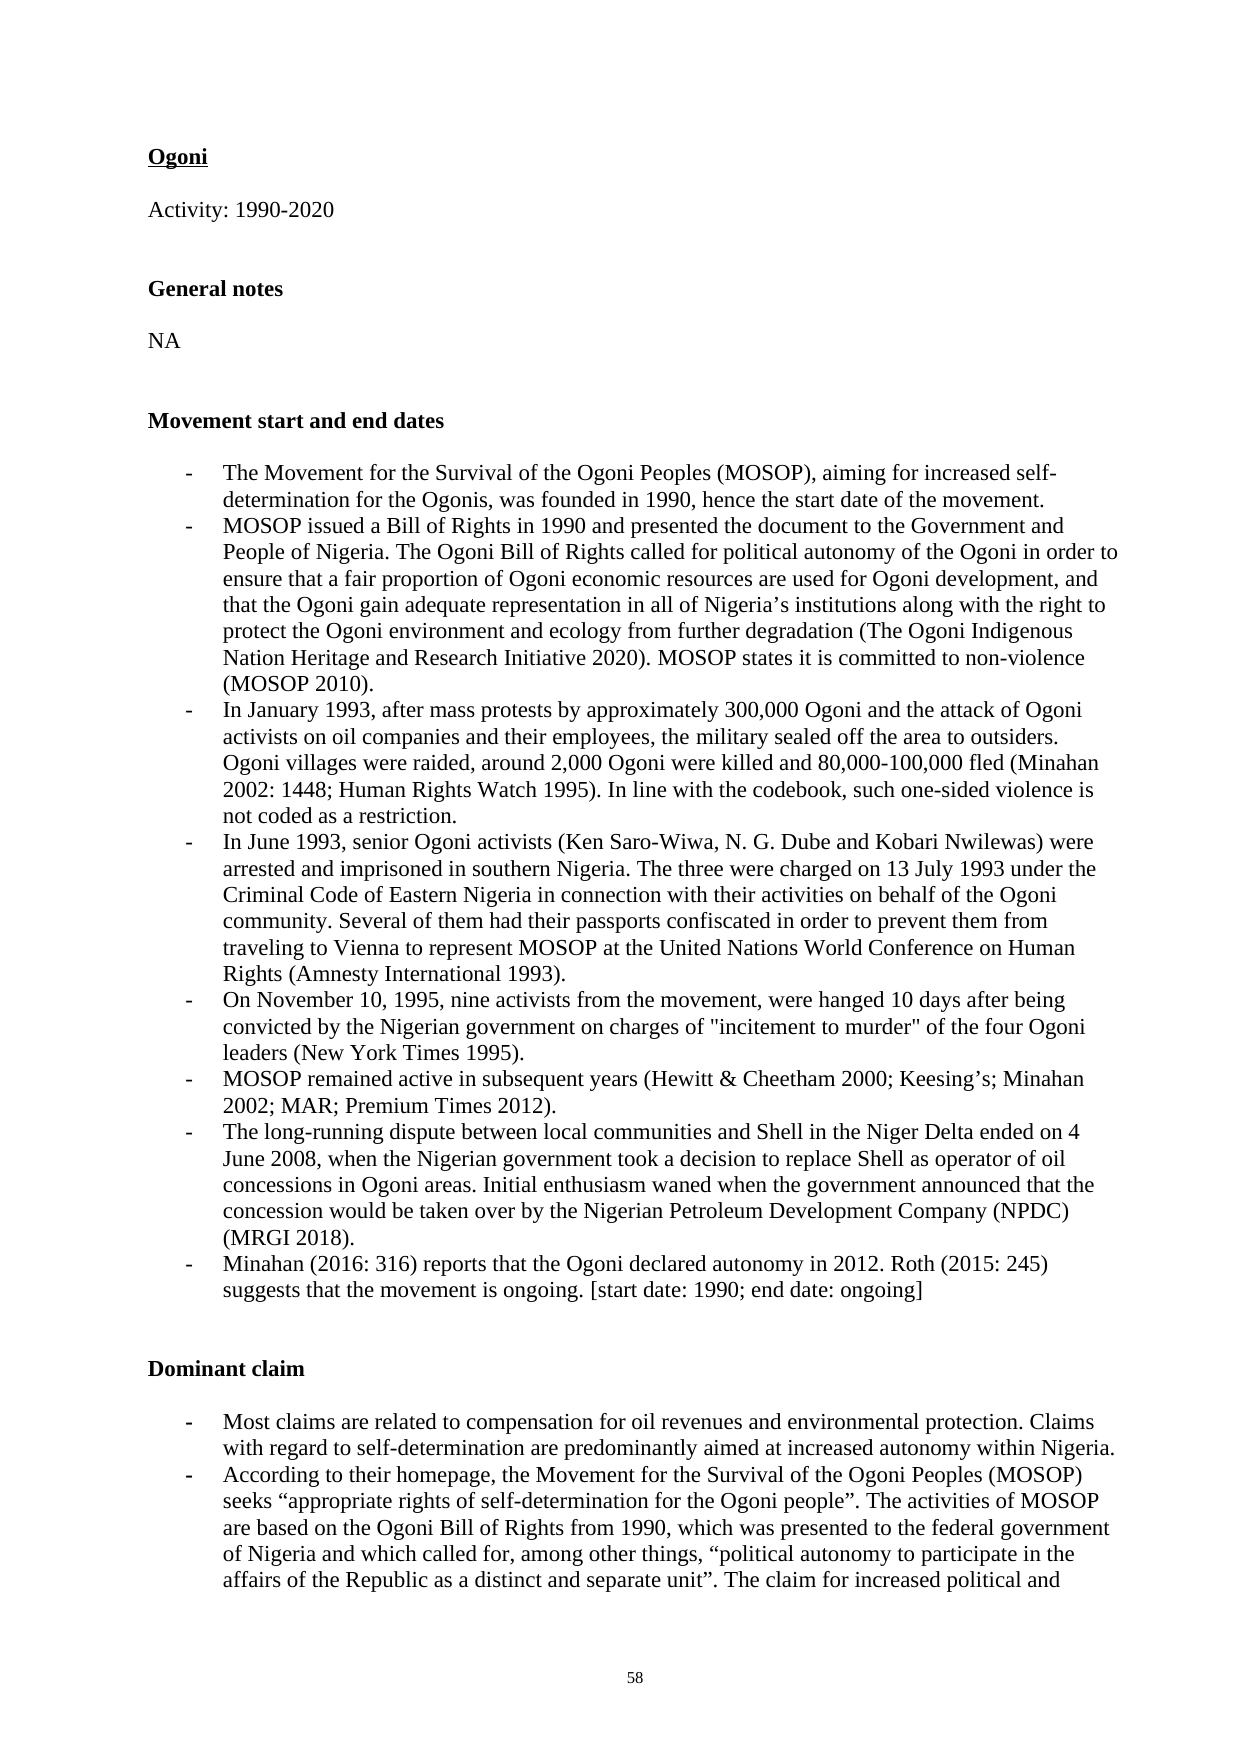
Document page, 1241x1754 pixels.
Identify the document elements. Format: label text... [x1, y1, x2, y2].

text Activity: 1990-2020 [148, 196, 1122, 222]
list The long-running dispute between local communities and Shell in the Niger Delta ended on 4 June 2008, when the Nigerian government took a decision to replace Shell as operator of oil concessions in Ogoni areas. Initial enthusiasm waned when the government announced that the concession would be taken over by the Nigerian Petroleum Development Company (NPDC) (MRGI 2018). [185, 1118, 1122, 1250]
list In June 1993, senior Ogoni activists (Ken Saro-Wiwa, N. G. Dube and Kobari Nwilewas) were arrested and imprisoned in southern Nigeria. The three were charged on 13 July 1993 under the Criminal Code of Eastern Nigeria in connection with their activities on behalf of the Ogoni community. Several of them had their passports confiscated in order to prevent them from traveling to Vienna to represent MOSOP at the United Nations World Conference on Human Rights (Amnesty International 1993). [185, 828, 1122, 986]
list Minahan (2016: 316) reports that the Ogoni declared autonomy in 2012. Roth (2015: 245) suggests that the movement is ongoing. [start date: 1990; end date: ongoing] [185, 1250, 1122, 1303]
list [185, 1461, 1122, 1593]
text General notes [148, 275, 1122, 301]
text Movement start and end dates [148, 407, 1122, 433]
list The Movement for the Survival of the Ogoni Peoples (MOSOP), aiming for increased self-determination for the Ogonis, was founded in 1990, hence the start date of the movement. [185, 459, 1122, 512]
subtitle Ogoni [148, 143, 1122, 169]
text NA [148, 328, 1122, 354]
list Most claims are related to compensation for oil revenues and environmental protection. Claims with regard to self-determination are predominantly aimed at increased autonomy within Nigeria. [185, 1408, 1122, 1461]
list On November 10, 1995, nine activists from the movement, were hanged 10 days after being convicted by the Nigerian government on charges of "incitement to murder" of the four Ogoni leaders (New York Times 1995). [185, 986, 1122, 1066]
text Dominant claim [148, 1355, 1122, 1382]
list MOSOP issued a Bill of Rights in 1990 and presented the document to the Government and People of Nigeria. The Ogoni Bill of Rights called for political autonomy of the Ogoni in order to ensure that a fair proportion of Ogoni economic resources are used for Ogoni development, and that the Ogoni gain adequate representation in all of Nigeria’s institutions along with the right to protect the Ogoni environment and ecology from further degradation (The Ogoni Indigenous Nation Heritage and Research Initiative 2020). MOSOP states it is committed to non-violence (MOSOP 2010). [185, 512, 1122, 697]
list In January 1993, after mass protests by approximately 300,000 Ogoni and the attack of Ogoni activists on oil companies and their employees, the military sealed off the area to outsiders. Ogoni villages were raided, around 2,000 Ogoni were killed and 80,000-100,000 fled (Minahan 2002: 1448; Human Rights Watch 1995). In line with the codebook, such one-sided violence is not coded as a restriction. [185, 697, 1122, 828]
list MOSOP remained active in subsequent years (Hewitt & Cheetham 2000; Keesing’s; Minahan 2002; MAR; Premium Times 2012). [185, 1066, 1122, 1118]
